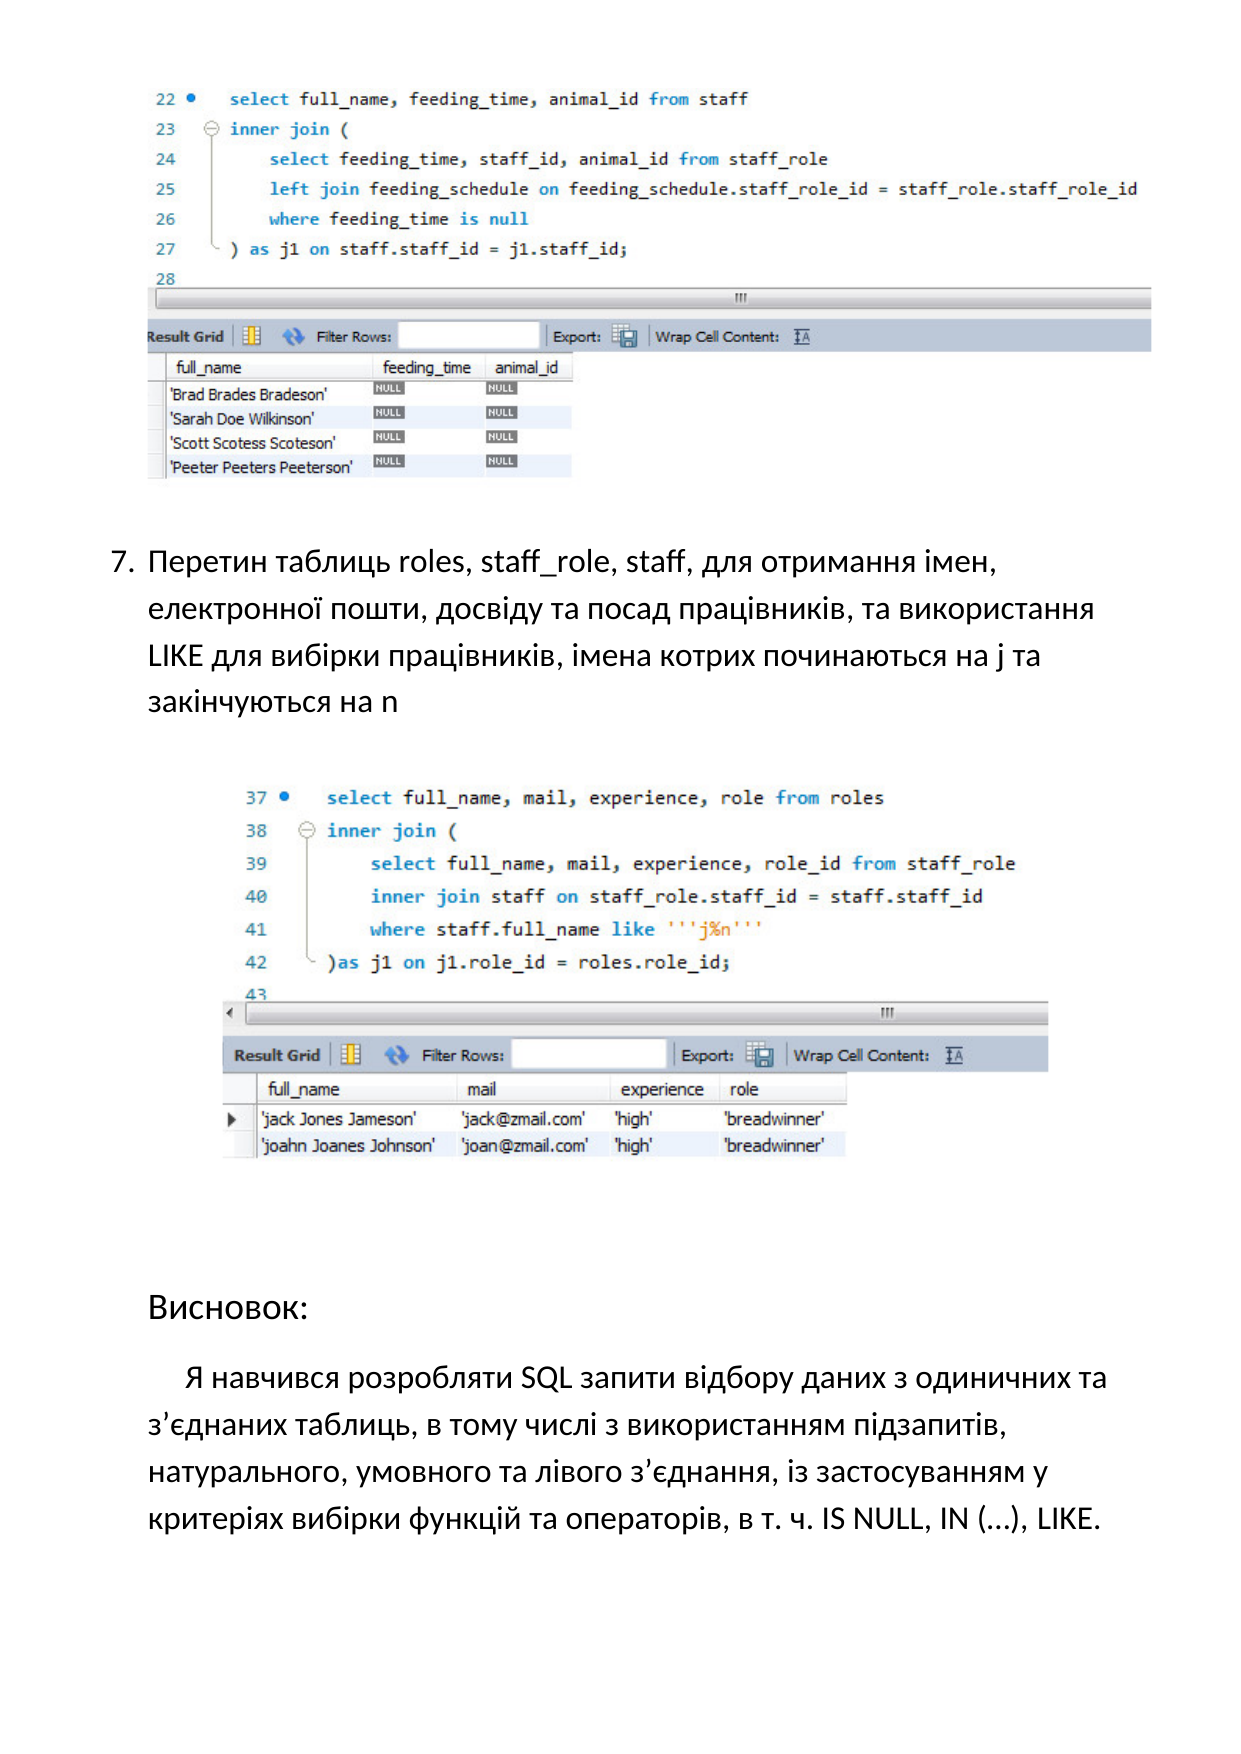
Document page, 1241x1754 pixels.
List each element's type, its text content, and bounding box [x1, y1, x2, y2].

text Я навчився розробляти SQL запити відбору даних з одиничних та з’єднаних таблиць, в тому числі з використанням підзапитів, натурального, умовного та лівого з’єднання, із застосуванням у критеріях вибірки функцій та операторів, в т. ч. IS NULL, IN (…), LIKE. [148, 1356, 1152, 1537]
picture [222, 773, 1049, 1185]
list Перетин таблиць roles, staff_role, staff, для отримання імен, електронної пошти, досвіду та посад працівників, та використання LIKE для вибірки працівників, імена котрих починаються на j та закінчуються на n [110, 540, 1152, 721]
picture [147, 88, 1152, 489]
text Висновок: [88, 1283, 1152, 1329]
